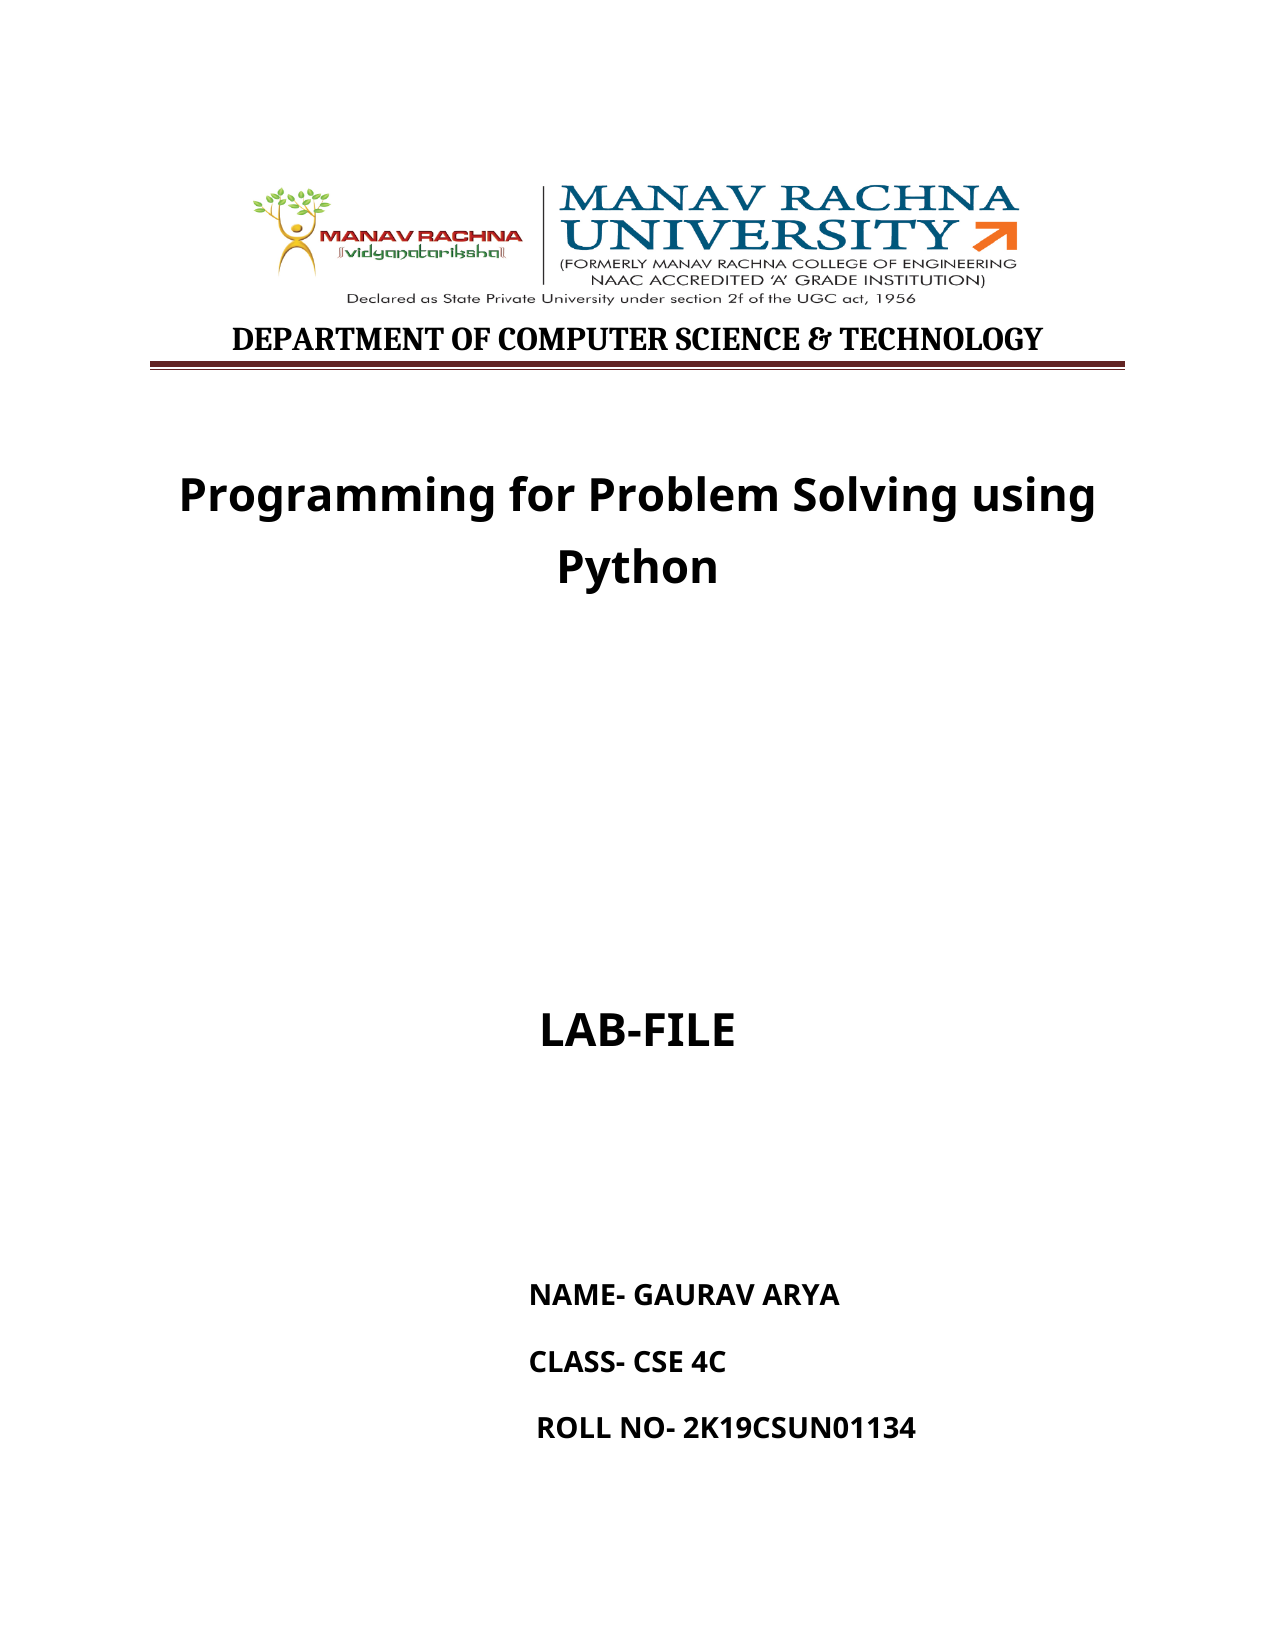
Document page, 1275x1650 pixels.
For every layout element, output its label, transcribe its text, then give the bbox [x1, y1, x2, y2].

text NAME- GAURAV ARYA [150, 1274, 1125, 1314]
text Programming for Problem Solving using Python [150, 463, 1125, 597]
picture [244, 175, 1031, 310]
text LAB-FILE [150, 997, 1125, 1059]
text DEPARTMENT OF COMPUTER SCIENCE & TECHNOLOGY [150, 321, 1125, 361]
text CLASS- CSE 4C [150, 1341, 1125, 1381]
text ROLL NO- 2K19CSUN01134 [150, 1407, 1125, 1447]
